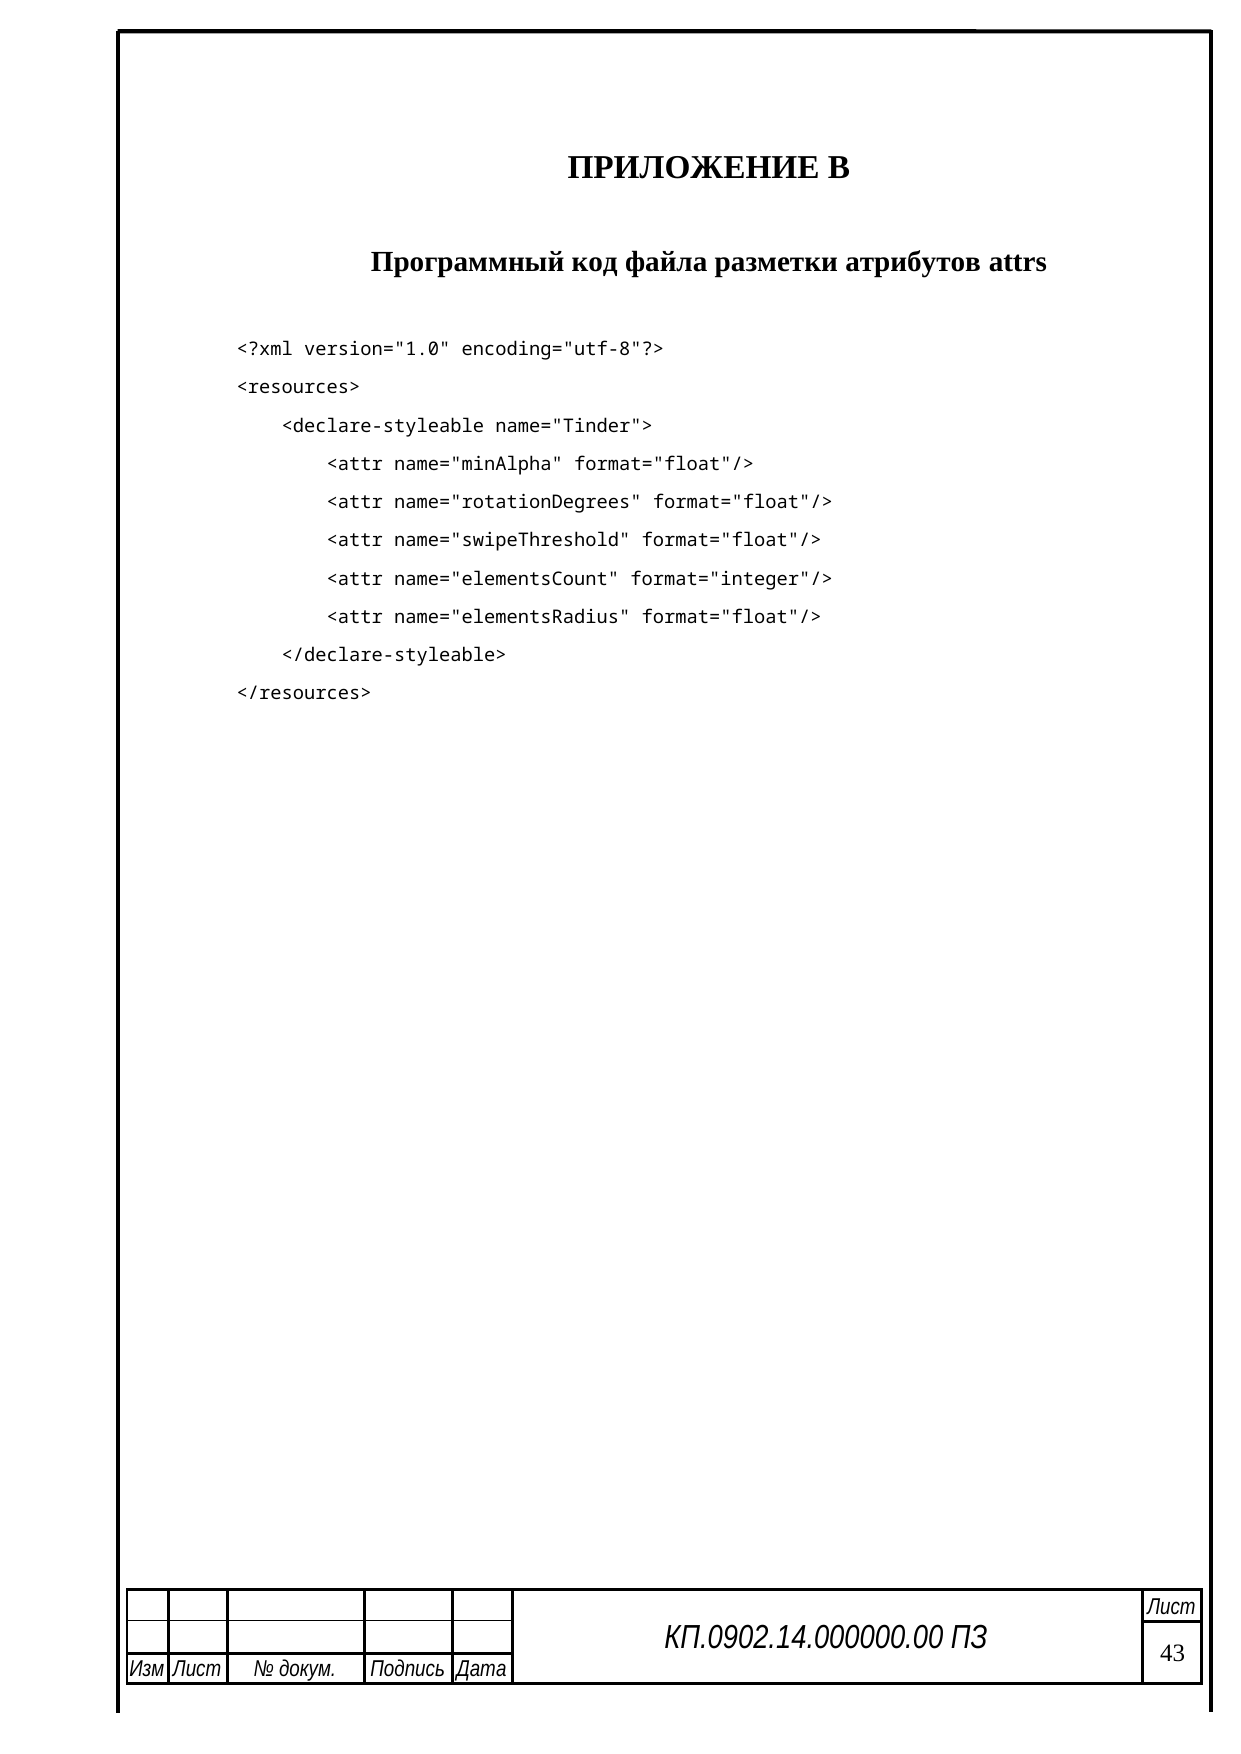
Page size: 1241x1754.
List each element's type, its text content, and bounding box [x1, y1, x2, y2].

text <attr name="swipeThreshold" format="float"/> [148, 527, 1181, 552]
text <declare-styleable name="Tinder"> [148, 412, 1181, 437]
text </resources> [148, 679, 1181, 705]
subtitle Приложение В [236, 147, 1181, 185]
text <attr name="minAlpha" format="float"/> [148, 450, 1181, 476]
text <?xml version="1.0" encoding="utf-8"?> [148, 336, 1181, 361]
text <attr name="elementsCount" format="integer"/> [148, 565, 1181, 590]
text <attr name="elementsRadius" format="float"/> [148, 603, 1181, 629]
text <attr name="rotationDegrees" format="float"/> [148, 488, 1181, 514]
subtitle Программный код файла разметки атрибутов attrs [236, 244, 1181, 277]
text </declare-styleable> [148, 641, 1181, 667]
text <resources> [148, 374, 1181, 399]
